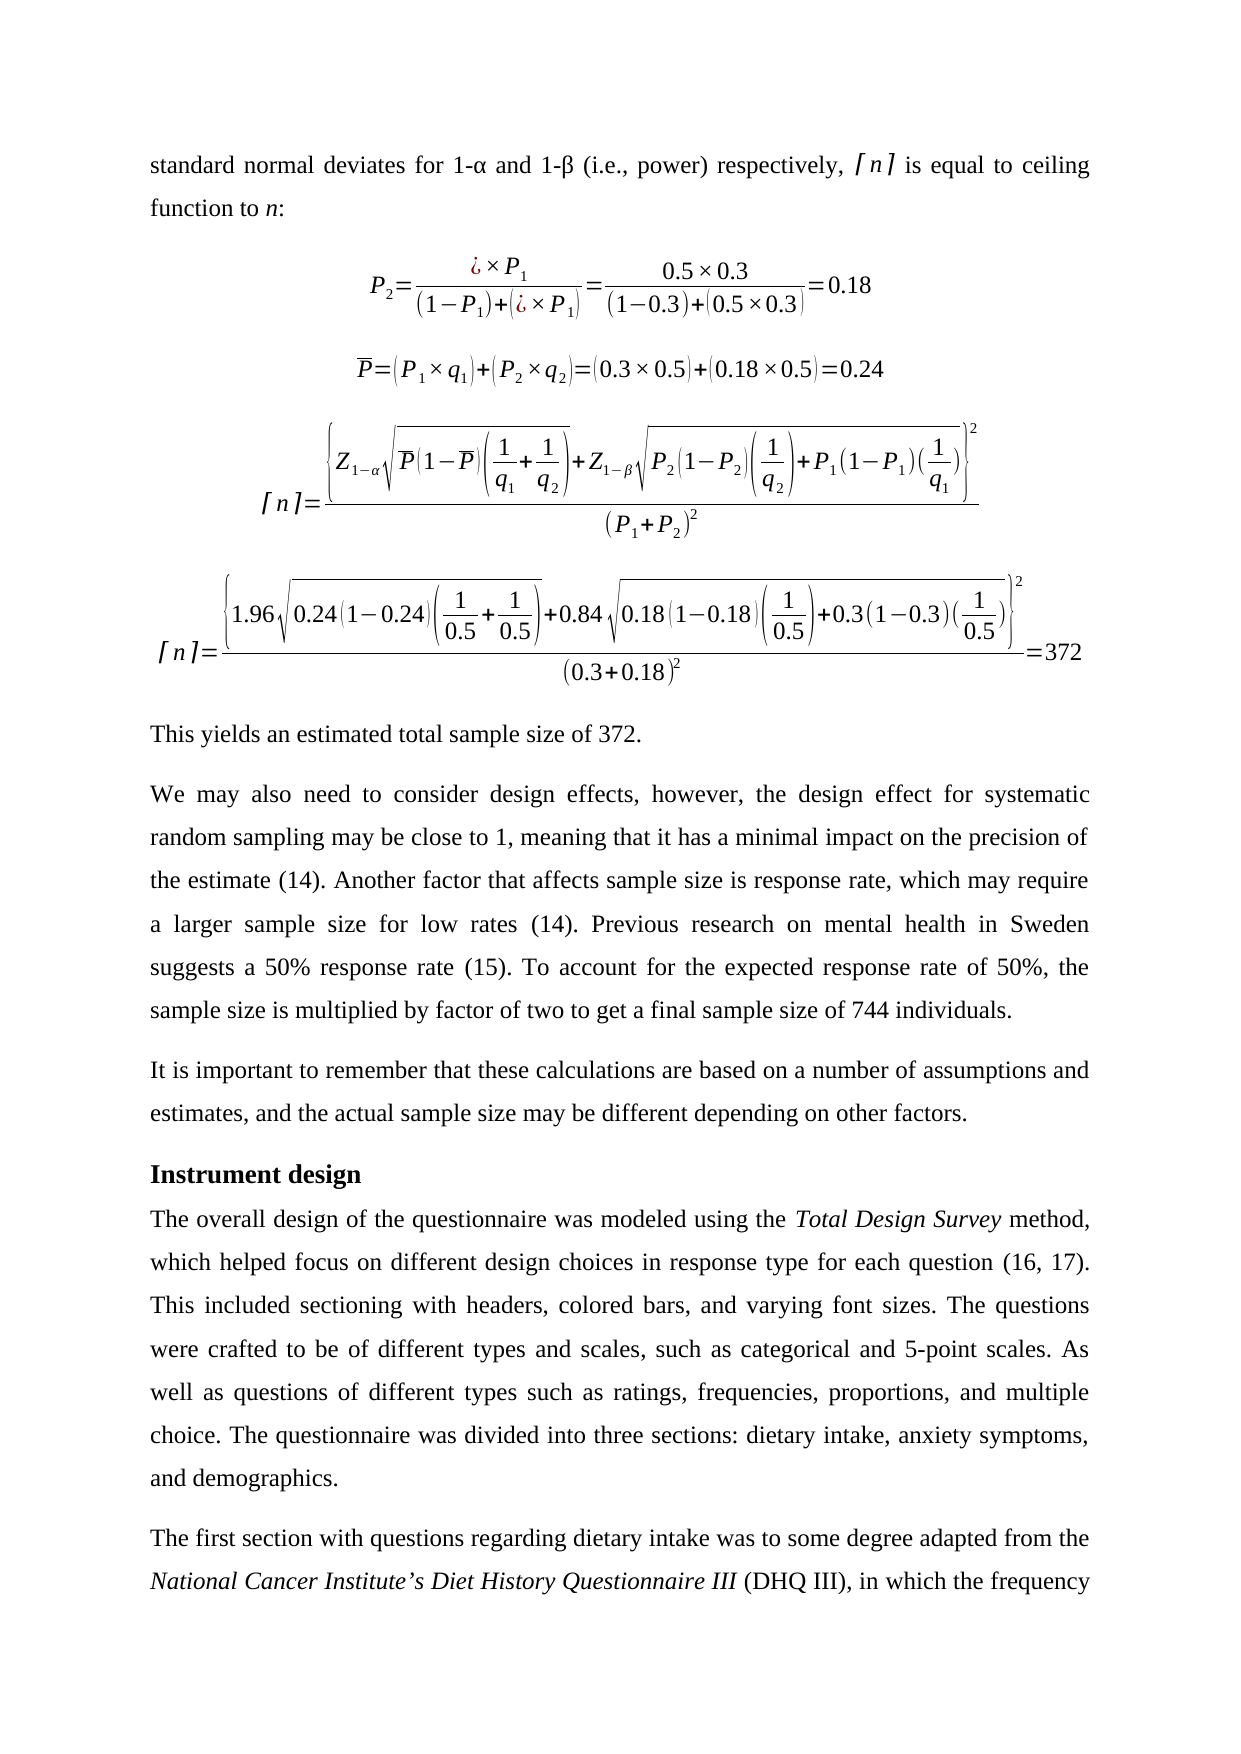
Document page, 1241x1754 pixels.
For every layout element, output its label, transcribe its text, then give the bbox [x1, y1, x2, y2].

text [150, 150, 1090, 222]
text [150, 1523, 1090, 1595]
text This yields an estimated total sample size of 372. [150, 719, 1090, 748]
text We may also need to consider design effects, however, the design effect for systematic random sampling may be close to 1, meaning that it has a minimal impact on the precision of the estimate (14). Another factor that affects sample size is response rate, which may require a larger sample size for low rates (14). Previous research on mental health in Sweden suggests a 50% response rate (15). To account for the expected response rate of 50%, the sample size is multiplied by factor of two to get a final sample size of 744 individuals. [150, 779, 1090, 1024]
text It is important to remember that these calculations are based on a number of assumptions and estimates, and the actual sample size may be different depending on other factors. [150, 1055, 1090, 1127]
text The overall design of the questionnaire was modeled using the Total Design Survey method, which helped focus on different design choices in response type for each question (16, 17). This included sectioning with headers, colored bars, and varying font sizes. The questions were crafted to be of different types and scales, such as categorical and 5-point scales. As well as questions of different types such as ratings, frequencies, proportions, and multiple choice. The questionnaire was divided into three sections: dietary intake, anxiety symptoms, and demographics. [150, 1204, 1090, 1492]
subtitle Instrument design [150, 1158, 1090, 1189]
